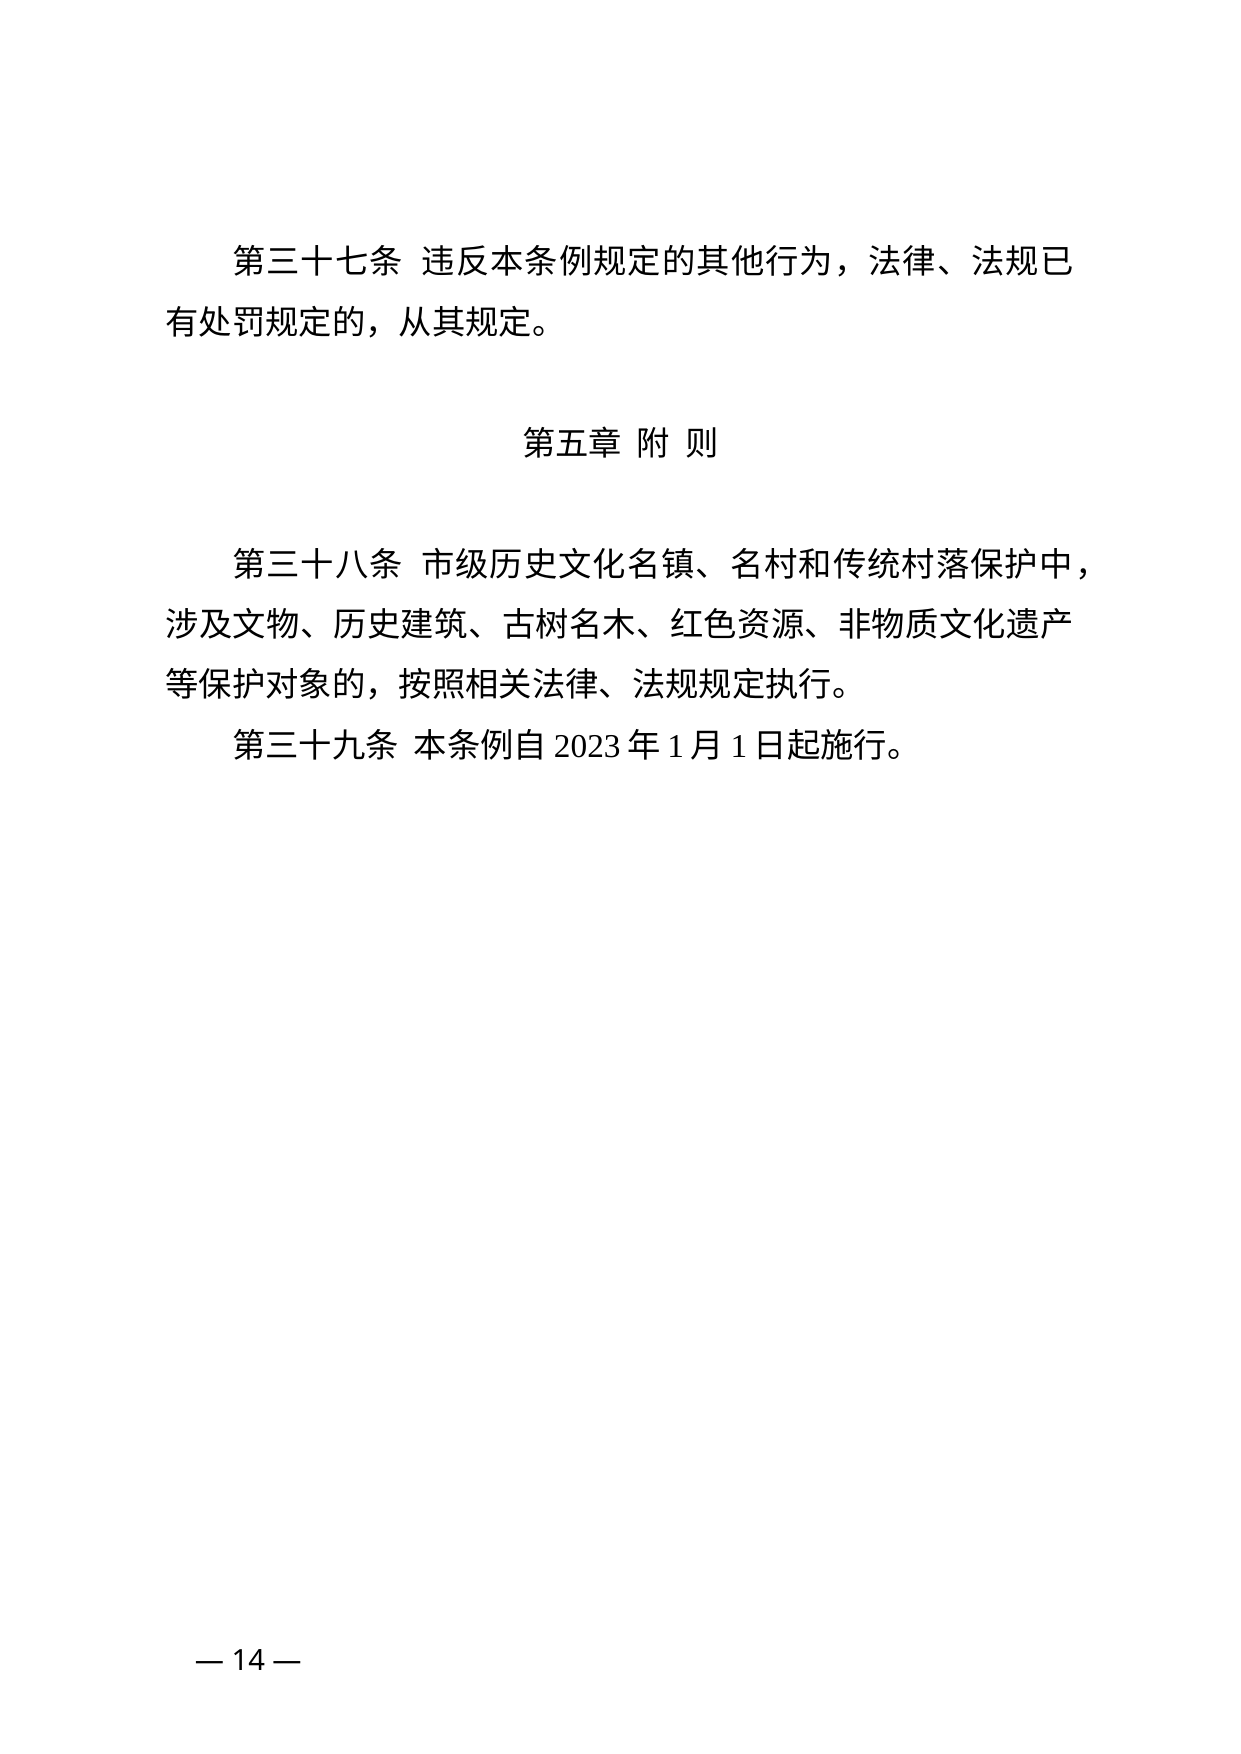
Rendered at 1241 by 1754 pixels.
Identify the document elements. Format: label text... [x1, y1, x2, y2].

text 第五章 附 则 [165, 407, 1075, 467]
text 第三十九条 本条例自2023年1月1日起施行。 [165, 709, 1075, 769]
text 第三十八条 市级历史文化名镇、名村和传统村落保护中，涉及文物、历史建筑、古树名木、红色资源、非物质文化遗产等保护对象的，按照相关法律、法规规定执行。 [165, 528, 1075, 709]
text 第三十七条 违反本条例规定的其他行为，法律、法规已有处罚规定的，从其规定。 [165, 226, 1075, 346]
